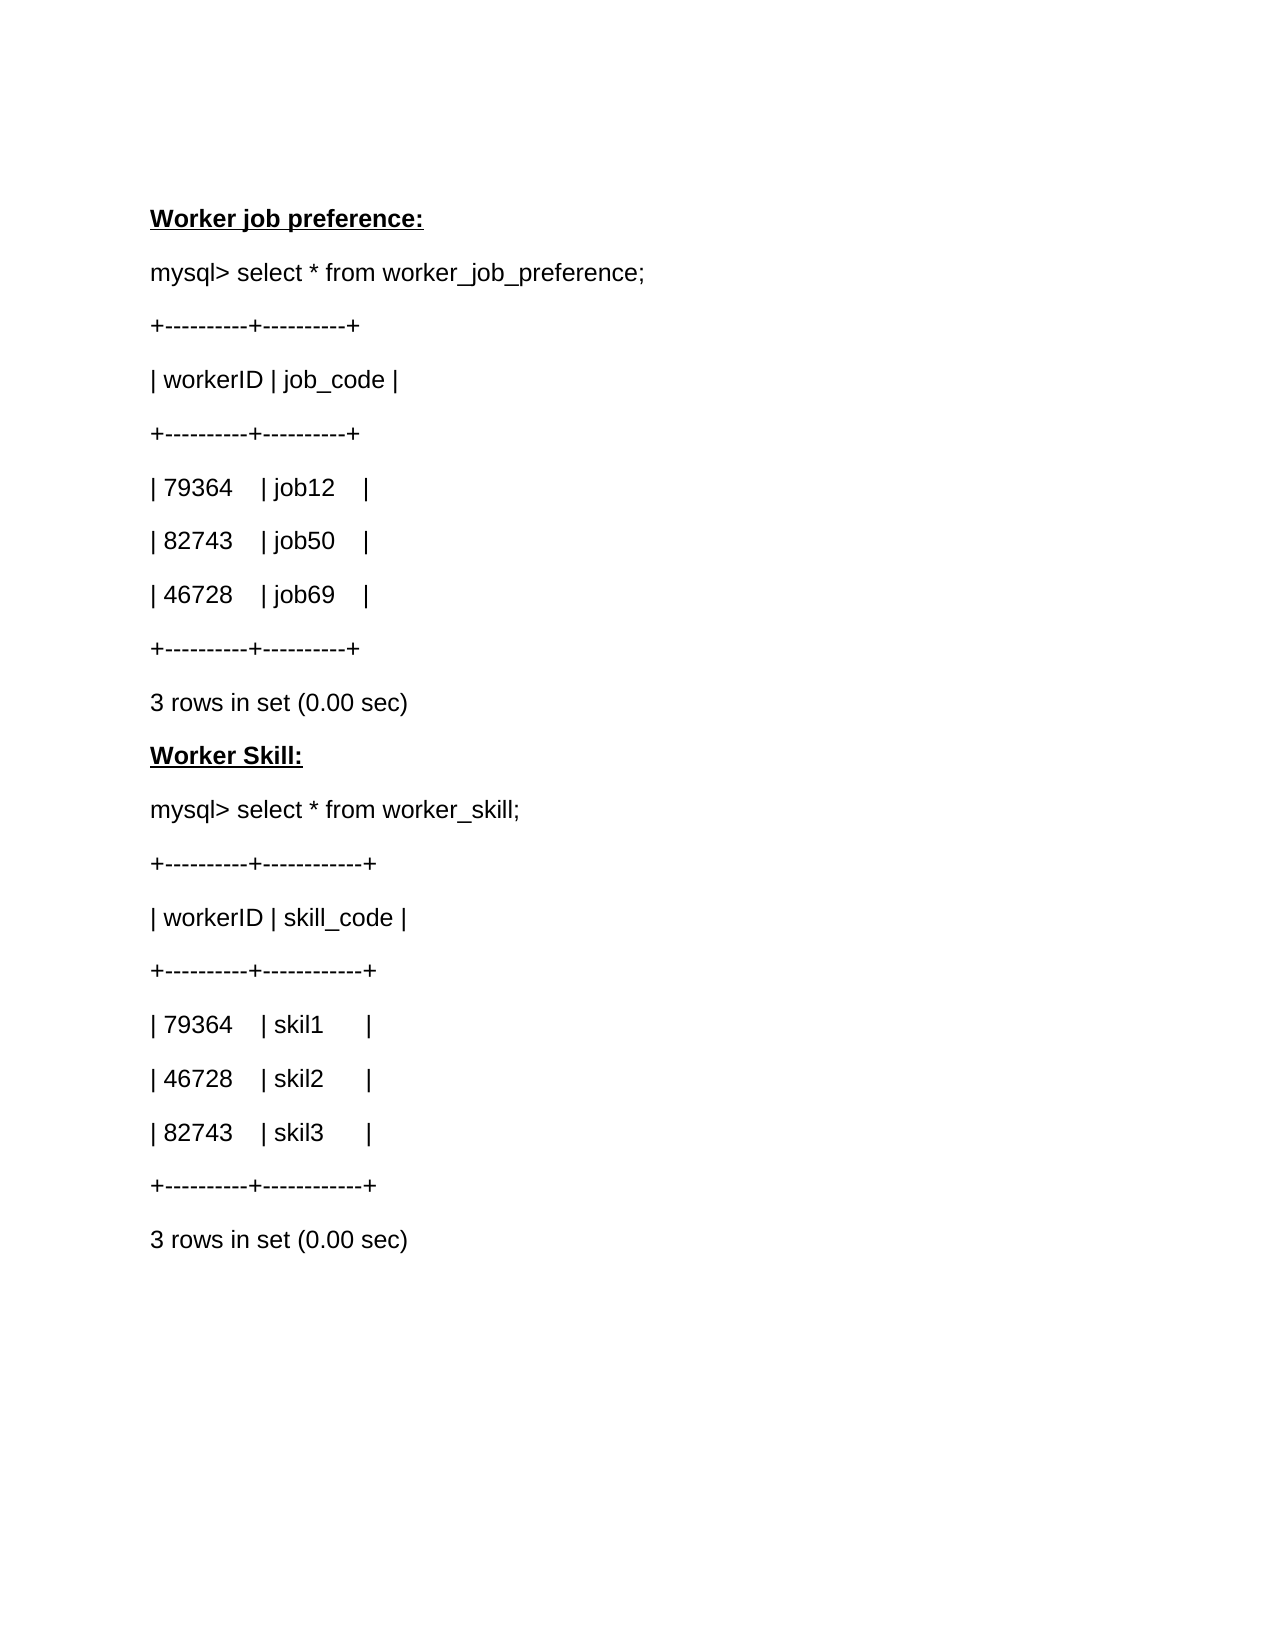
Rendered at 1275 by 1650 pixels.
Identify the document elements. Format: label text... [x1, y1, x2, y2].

text | 79364 | job12 | [150, 472, 1125, 501]
text +----------+----------+ [150, 419, 1125, 447]
text Worker job preference: [150, 204, 1125, 232]
text | 82743 | skil3 | [150, 1117, 1125, 1146]
text +----------+------------+ [150, 1171, 1125, 1200]
text | 46728 | skil2 | [150, 1064, 1125, 1092]
text +----------+------------+ [150, 956, 1125, 985]
text | workerID | job_code | [150, 365, 1125, 394]
text | 79364 | skil1 | [150, 1010, 1125, 1039]
text | workerID | skill_code | [150, 902, 1125, 931]
text Worker Skill: [150, 741, 1125, 770]
text | 46728 | job69 | [150, 580, 1125, 609]
text +----------+----------+ [150, 311, 1125, 340]
text 3 rows in set (0.00 sec) [150, 687, 1125, 716]
text 3 rows in set (0.00 sec) [150, 1225, 1125, 1254]
text +----------+----------+ [150, 634, 1125, 662]
text +----------+------------+ [150, 849, 1125, 877]
text | 82743 | job50 | [150, 526, 1125, 555]
text mysql> select * from worker_skill; [150, 795, 1125, 824]
text mysql> select * from worker_job_preference; [150, 257, 1125, 286]
